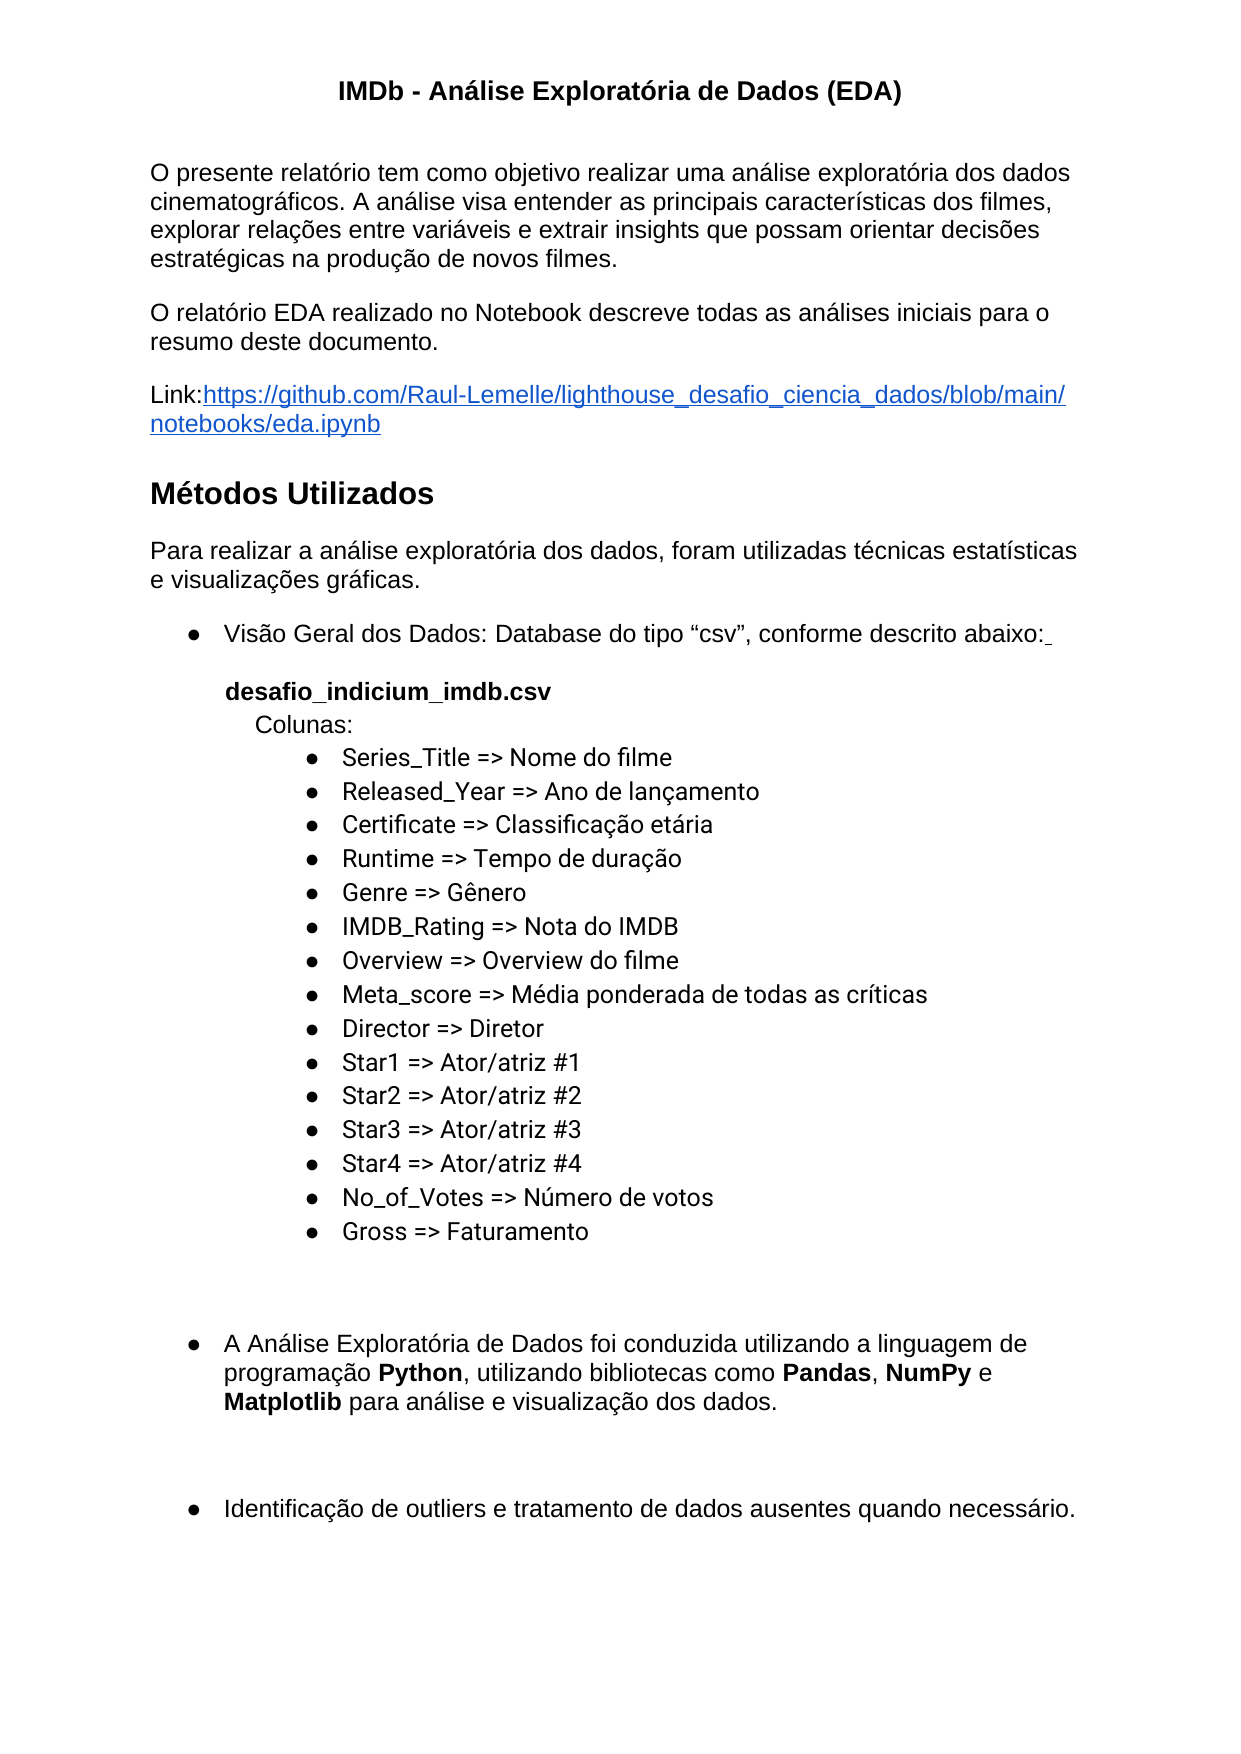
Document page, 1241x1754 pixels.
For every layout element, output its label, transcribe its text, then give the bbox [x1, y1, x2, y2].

list Runtime => Tempo de duração [304, 844, 1090, 874]
list Overview => Overview do filme [304, 946, 1090, 975]
list Meta_score => Média ponderada de todas as críticas [304, 980, 1090, 1009]
text O relatório EDA realizado no Notebook descreve todas as análises iniciais para o resumo deste documento. [150, 298, 1090, 355]
list Star2 => Ator/atriz #2 [304, 1081, 1090, 1111]
text O presente relatório tem como objetivo realizar uma análise exploratória dos dados cinematográficos. A análise visa entender as principais características dos filmes, explorar relações entre variáveis e extrair insights que possam orientar decisões estratégicas na produção de novos filmes. [150, 158, 1090, 273]
list No_of_Votes => Número de votos [484, 1183, 1090, 1212]
text Para realizar a análise exploratória dos dados, foram utilizadas técnicas estatísticas e visualizações gráficas. [150, 536, 1090, 594]
text Colunas: [254, 710, 1090, 738]
text Link:https://github.com/Raul-Lemelle/lighthouse_desafio_ciencia_dados/blob/main/notebooks/eda.ipynb [150, 380, 1090, 438]
list Star4 => Ator/atriz #4 [304, 1149, 1090, 1178]
list Identificação de outliers e tratamento de dados ausentes quando necessário. [186, 1494, 1090, 1523]
list Genre => Gênero [304, 878, 1090, 908]
list Star1 => Ator/atriz #1 [304, 1047, 1090, 1077]
list Certificate => Classificação etária [304, 811, 1090, 840]
list No_of_Votes => Número de votos [304, 1183, 435, 1212]
list A Análise Exploratória de Dados foi conduzida utilizando a linguagem de programação Python, utilizando bibliotecas como Pandas, NumPy e Matplotlib para análise e visualização dos dados. [186, 1329, 1090, 1416]
list Visão Geral dos Dados: Database do tipo “csv”, conforme descrito abaixo: [186, 619, 1090, 647]
list Star3 => Ator/atriz #3 [304, 1115, 1090, 1145]
list Gross => Faturamento [304, 1217, 1090, 1246]
list Released_Year => Ano de lançamento [304, 777, 1090, 806]
text desafio_indicium_imdb.csv [225, 677, 1090, 706]
list Director => Diretor [304, 1014, 1090, 1043]
list IMDB_Rating => Nota do IMDB [304, 912, 1090, 942]
list Series_Title => Nome do filme [304, 743, 1090, 772]
subtitle Métodos Utilizados [150, 475, 1090, 511]
